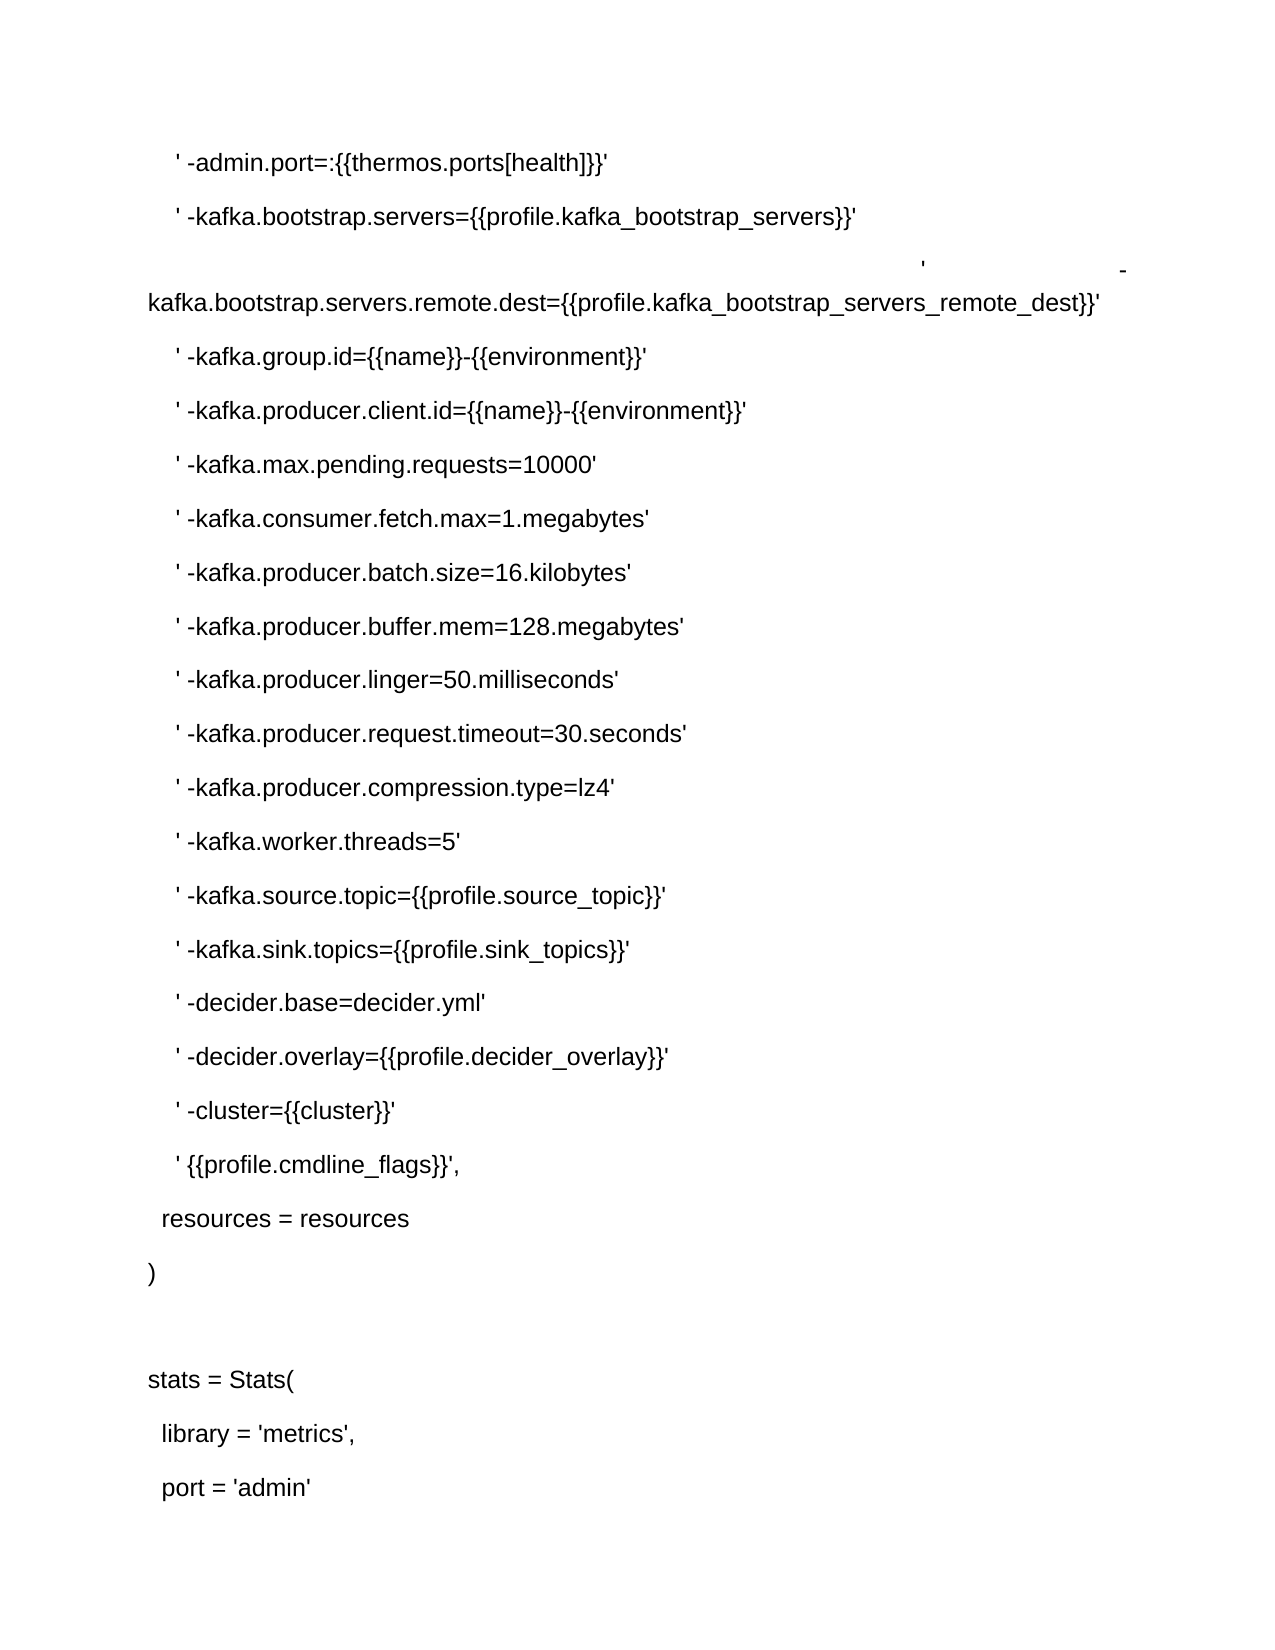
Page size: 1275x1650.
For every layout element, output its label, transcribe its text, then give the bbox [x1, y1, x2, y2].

text ' {{profile.cmdline_flags}}', [148, 1150, 1127, 1179]
text resources = resources [148, 1204, 1127, 1233]
text ' -kafka.producer.batch.size=16.kilobytes' [148, 558, 1127, 586]
text ' -cluster={{cluster}}' [148, 1096, 1127, 1125]
text ' -kafka.producer.linger=50.milliseconds' [148, 665, 1127, 694]
text ' -kafka.group.id={{name}}-{{environment}}' [148, 342, 1127, 371]
text ) [148, 1258, 1127, 1286]
text ' -kafka.bootstrap.servers.remote.dest={{profile.kafka_bootstrap_servers_remote_dest}}' [148, 255, 1127, 317]
text ' -kafka.sink.topics={{profile.sink_topics}}' [148, 934, 1127, 963]
text ' -kafka.max.pending.requests=10000' [148, 450, 1127, 479]
text library = 'metrics', [148, 1419, 1127, 1448]
text ' -decider.overlay={{profile.decider_overlay}}' [148, 1042, 1127, 1071]
text ' -kafka.producer.client.id={{name}}-{{environment}}' [148, 396, 1127, 425]
text ' -kafka.consumer.fetch.max=1.megabytes' [148, 504, 1127, 532]
text port = 'admin' [148, 1473, 1127, 1502]
text ' -admin.port=:{{thermos.ports[health]}}' [148, 148, 1127, 176]
text stats = Stats( [148, 1365, 1127, 1394]
text ' -decider.base=decider.yml' [148, 988, 1127, 1017]
text ' -kafka.source.topic={{profile.source_topic}}' [148, 881, 1127, 909]
text ' -kafka.producer.request.timeout=30.seconds' [148, 719, 1127, 748]
text ' -kafka.producer.compression.type=lz4' [148, 773, 1127, 802]
text ' -kafka.producer.buffer.mem=128.megabytes' [148, 611, 1127, 640]
text ' -kafka.bootstrap.servers={{profile.kafka_bootstrap_servers}}' [148, 201, 1127, 230]
text ' -kafka.worker.threads=5' [148, 827, 1127, 856]
